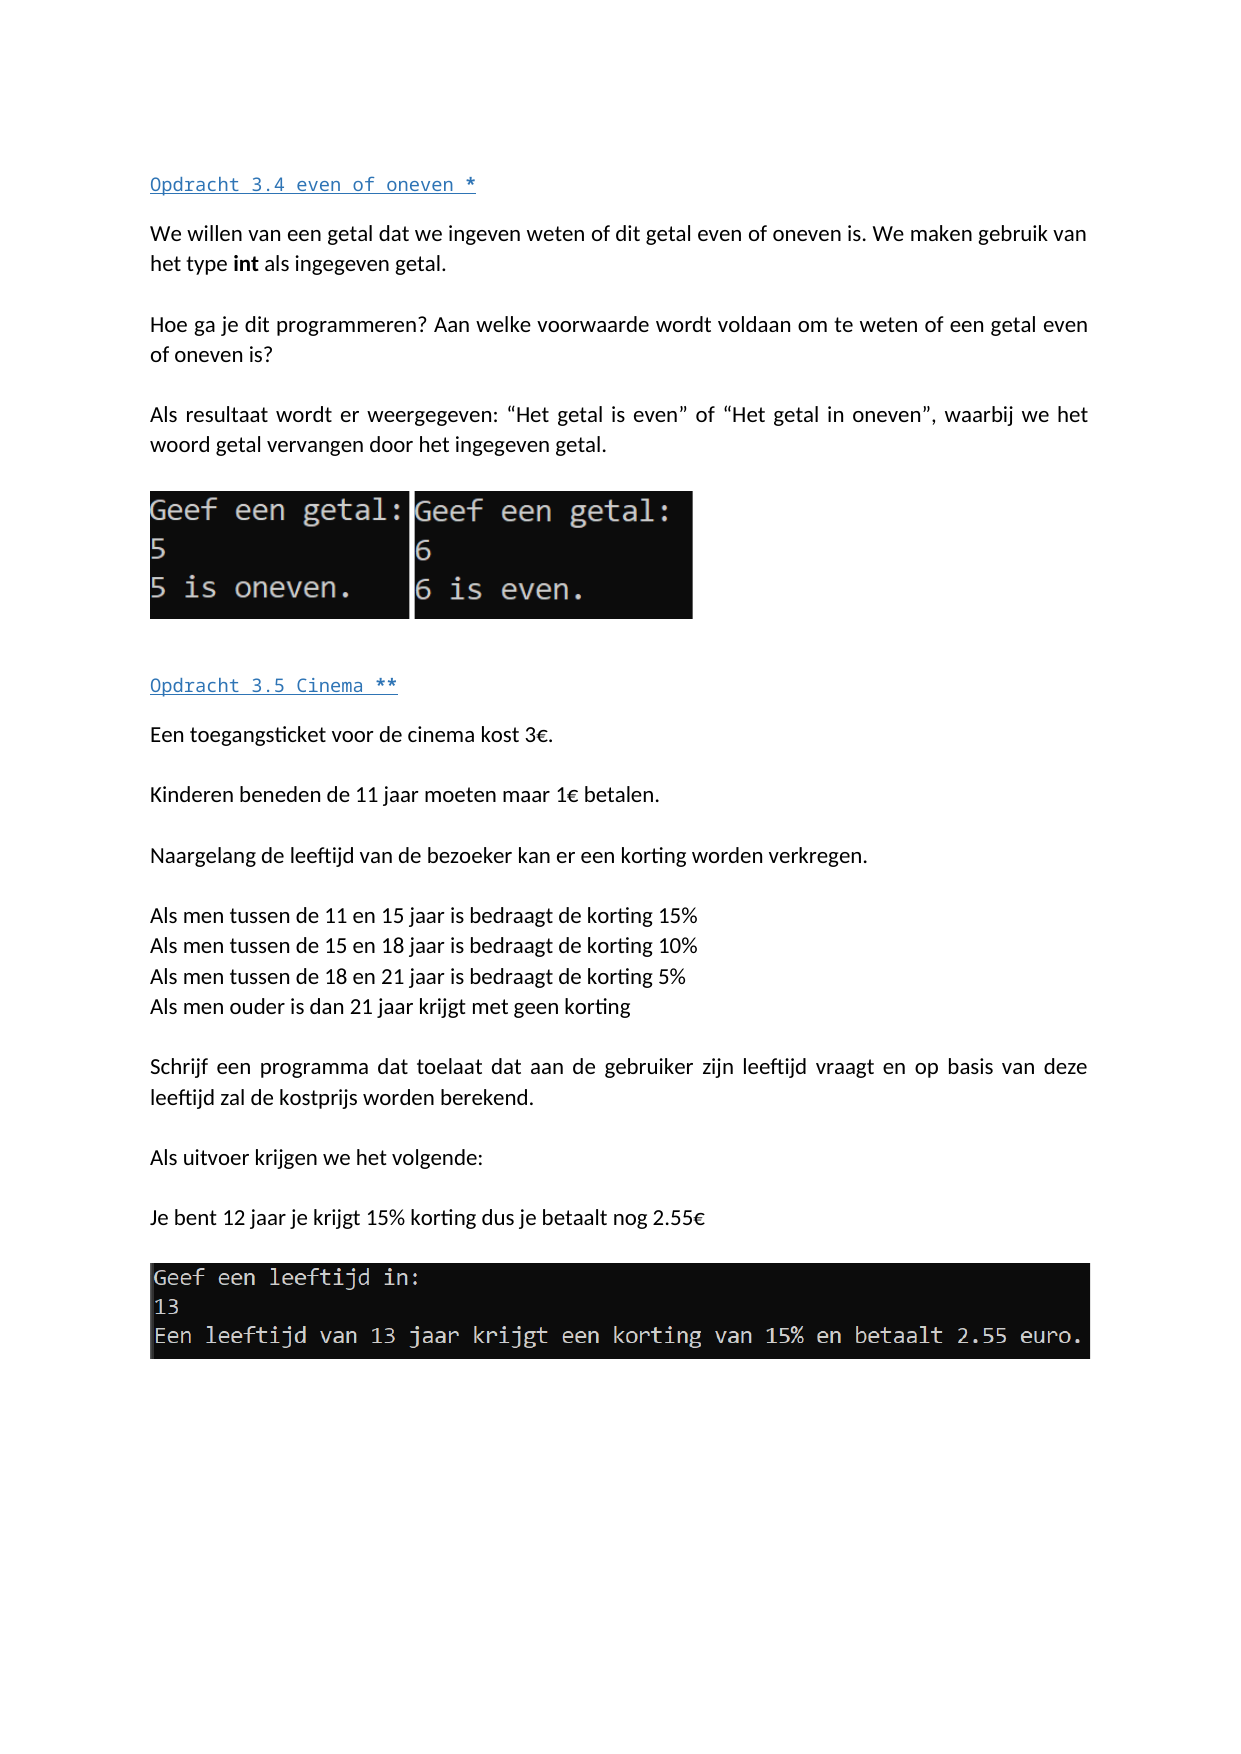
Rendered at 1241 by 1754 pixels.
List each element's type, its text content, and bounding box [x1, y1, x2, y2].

text Een toegangsticket voor de cinema kost 3€. [150, 720, 1090, 748]
picture [150, 1263, 1091, 1359]
text Schrijf een programma dat toelaat dat aan de gebruiker zijn leeftijd vraagt en op basis van deze leeftijd zal de kostprijs worden berekend. [150, 1052, 1090, 1111]
picture [414, 491, 693, 619]
subtitle Opdracht 3.4 even of oneven * [150, 171, 1090, 196]
picture [150, 491, 410, 619]
text Als men tussen de 15 en 18 jaar is bedraagt de korting 10% [150, 932, 1090, 960]
text Als men tussen de 11 en 15 jaar is bedraagt de korting 15% [150, 901, 1090, 929]
text Hoe ga je dit programmeren? Aan welke voorwaarde wordt voldaan om te weten of een getal even of oneven is? [150, 310, 1090, 368]
text Als men tussen de 18 en 21 jaar is bedraagt de korting 5% [150, 962, 1090, 990]
text Als men ouder is dan 21 jaar krijgt met geen korting [150, 992, 1090, 1020]
text Als resultaat wordt er weergegeven: “Het getal is even” of “Het getal in oneven”, waarbij we het woord getal vervangen door het ingegeven getal. [150, 400, 1090, 459]
text Je bent 12 jaar je krijgt 15% korting dus je betaalt nog 2.55€ [150, 1203, 1090, 1232]
text Kinderen beneden de 11 jaar moeten maar 1€ betalen. [150, 750, 1090, 809]
text We willen van een getal dat we ingeven weten of dit getal even of oneven is. We maken gebruik van het type int als ingegeven getal. [150, 219, 1090, 277]
text Als uitvoer krijgen we het volgende: [150, 1143, 1090, 1171]
subtitle Opdracht 3.5 Cinema ** [150, 672, 1090, 697]
text Naargelang de leeftijd van de bezoeker kan er een korting worden verkregen. [150, 841, 1090, 869]
